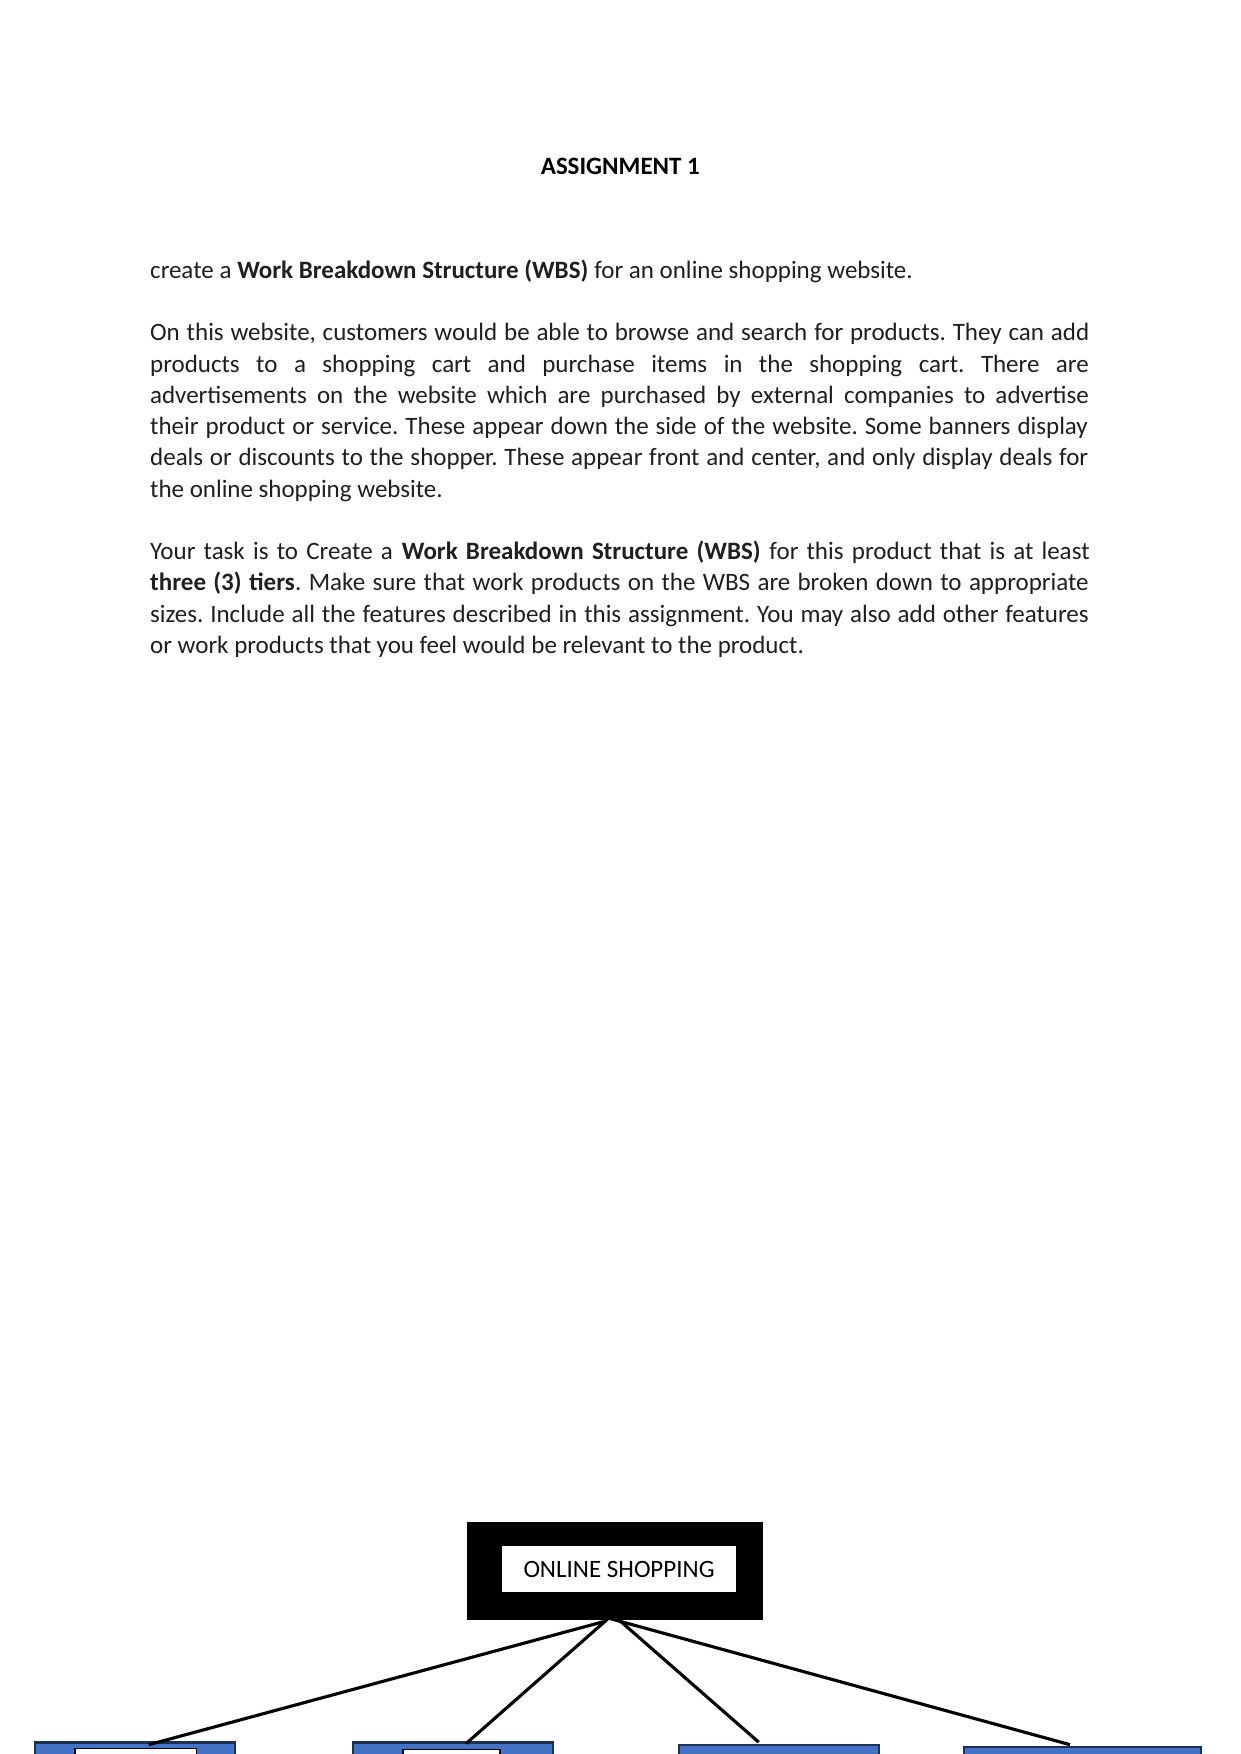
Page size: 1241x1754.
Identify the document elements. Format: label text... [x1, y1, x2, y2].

text create a Work Breakdown Structure (WBS) for an online shopping website. [150, 253, 1090, 284]
text On this website, customers would be able to browse and search for products. They can add products to a shopping cart and purchase items in the shopping cart. There are advertisements on the website which are purchased by external companies to advertise their product or service. These appear down the side of the website. Some banners display deals or discounts to the shopper. These appear front and center, and only display deals for the online shopping website. [150, 316, 1090, 503]
text Your task is to Create a Work Breakdown Structure (WBS) for this product that is at least three (3) tiers. Make sure that work products on the WBS are broken down to appropriate sizes. Include all the features described in this assignment. You may also add other features or work products that you feel would be relevant to the product. [150, 534, 1090, 659]
text ASSIGNMENT 1 [150, 150, 1090, 181]
